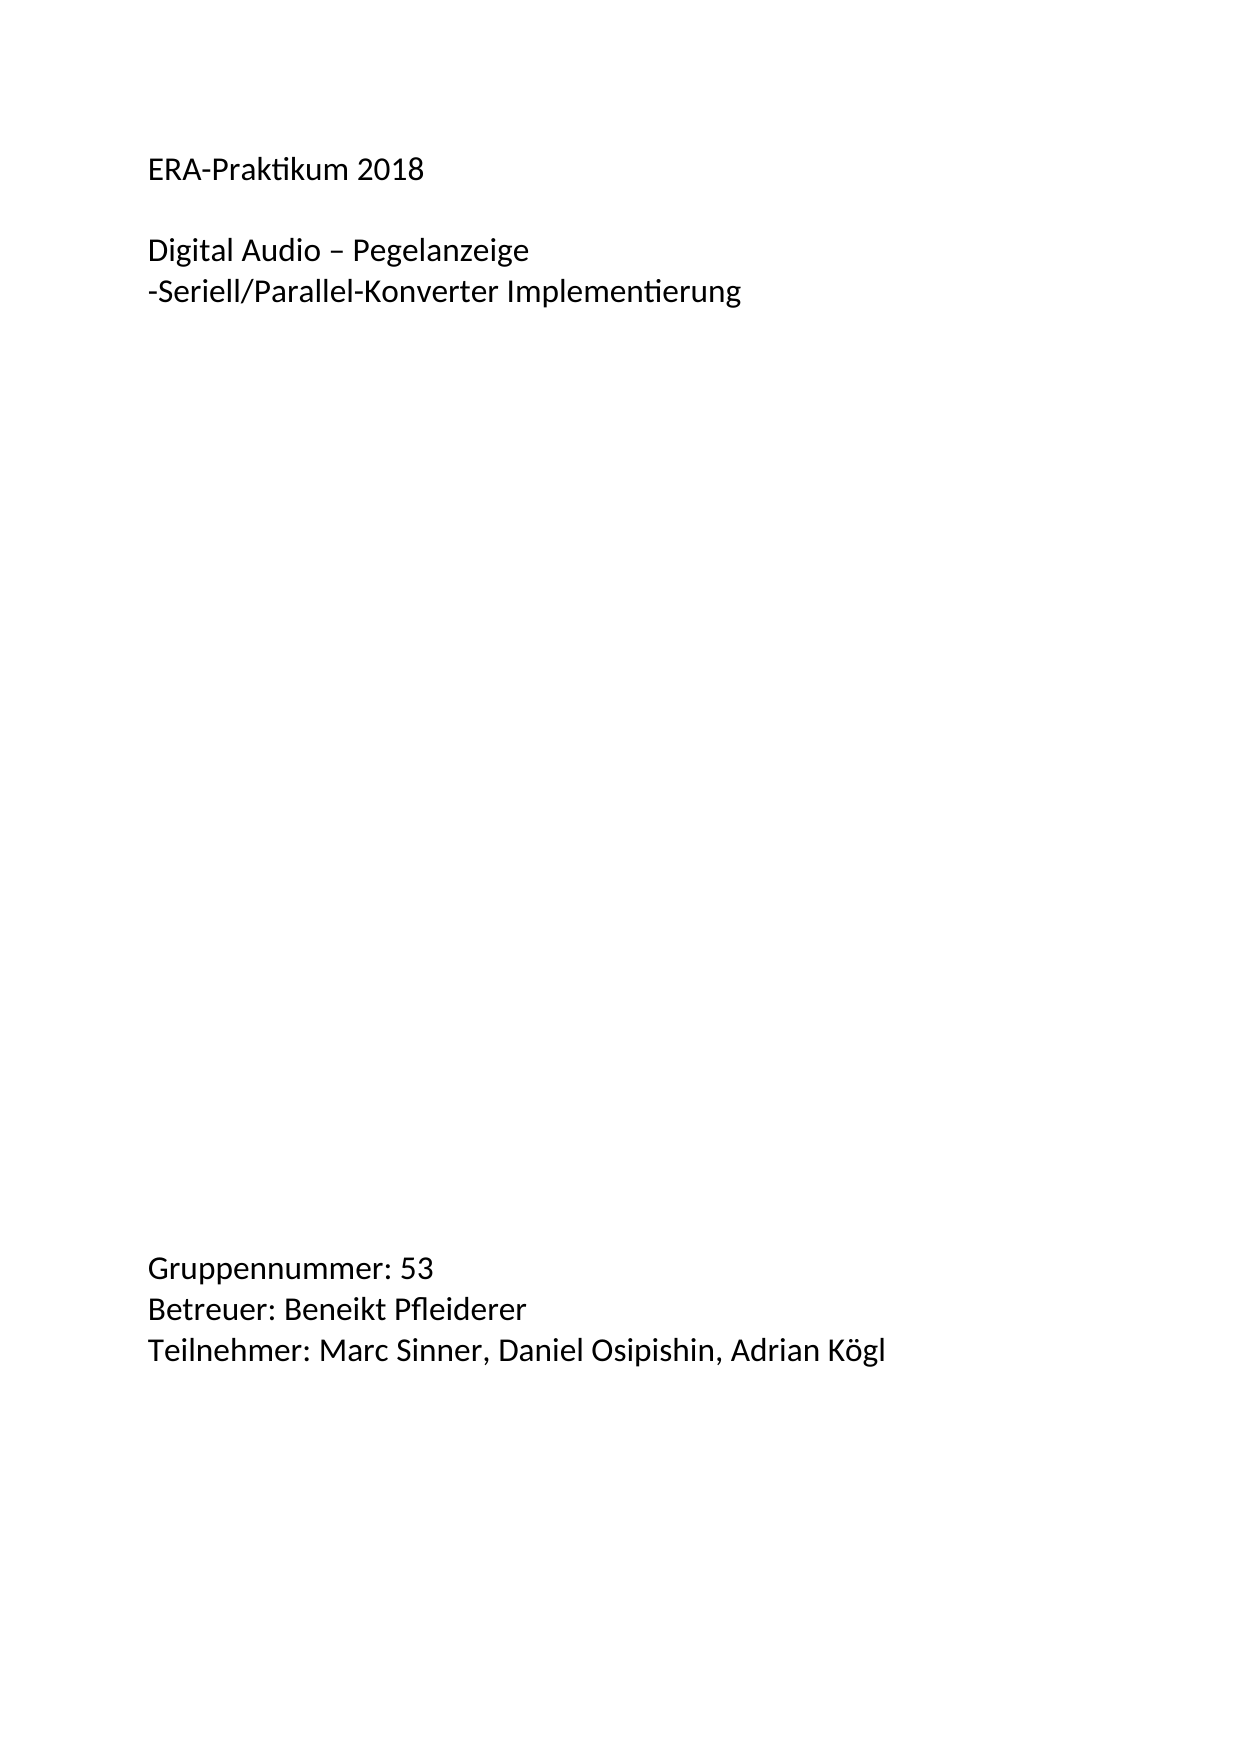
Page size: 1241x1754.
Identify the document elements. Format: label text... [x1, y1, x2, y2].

text Betreuer: Beneikt Pfleiderer [148, 1288, 1093, 1329]
text Teilnehmer: Marc Sinner, Daniel Osipishin, Adrian Kögl [148, 1329, 1093, 1369]
text Gruppennummer: 53 [148, 1247, 1093, 1288]
text Digital Audio – Pegelanzeige [148, 229, 1093, 270]
text ERA-Praktikum 2018 [148, 148, 1093, 188]
text -Seriell/Parallel-Konverter Implementierung [148, 270, 1093, 311]
